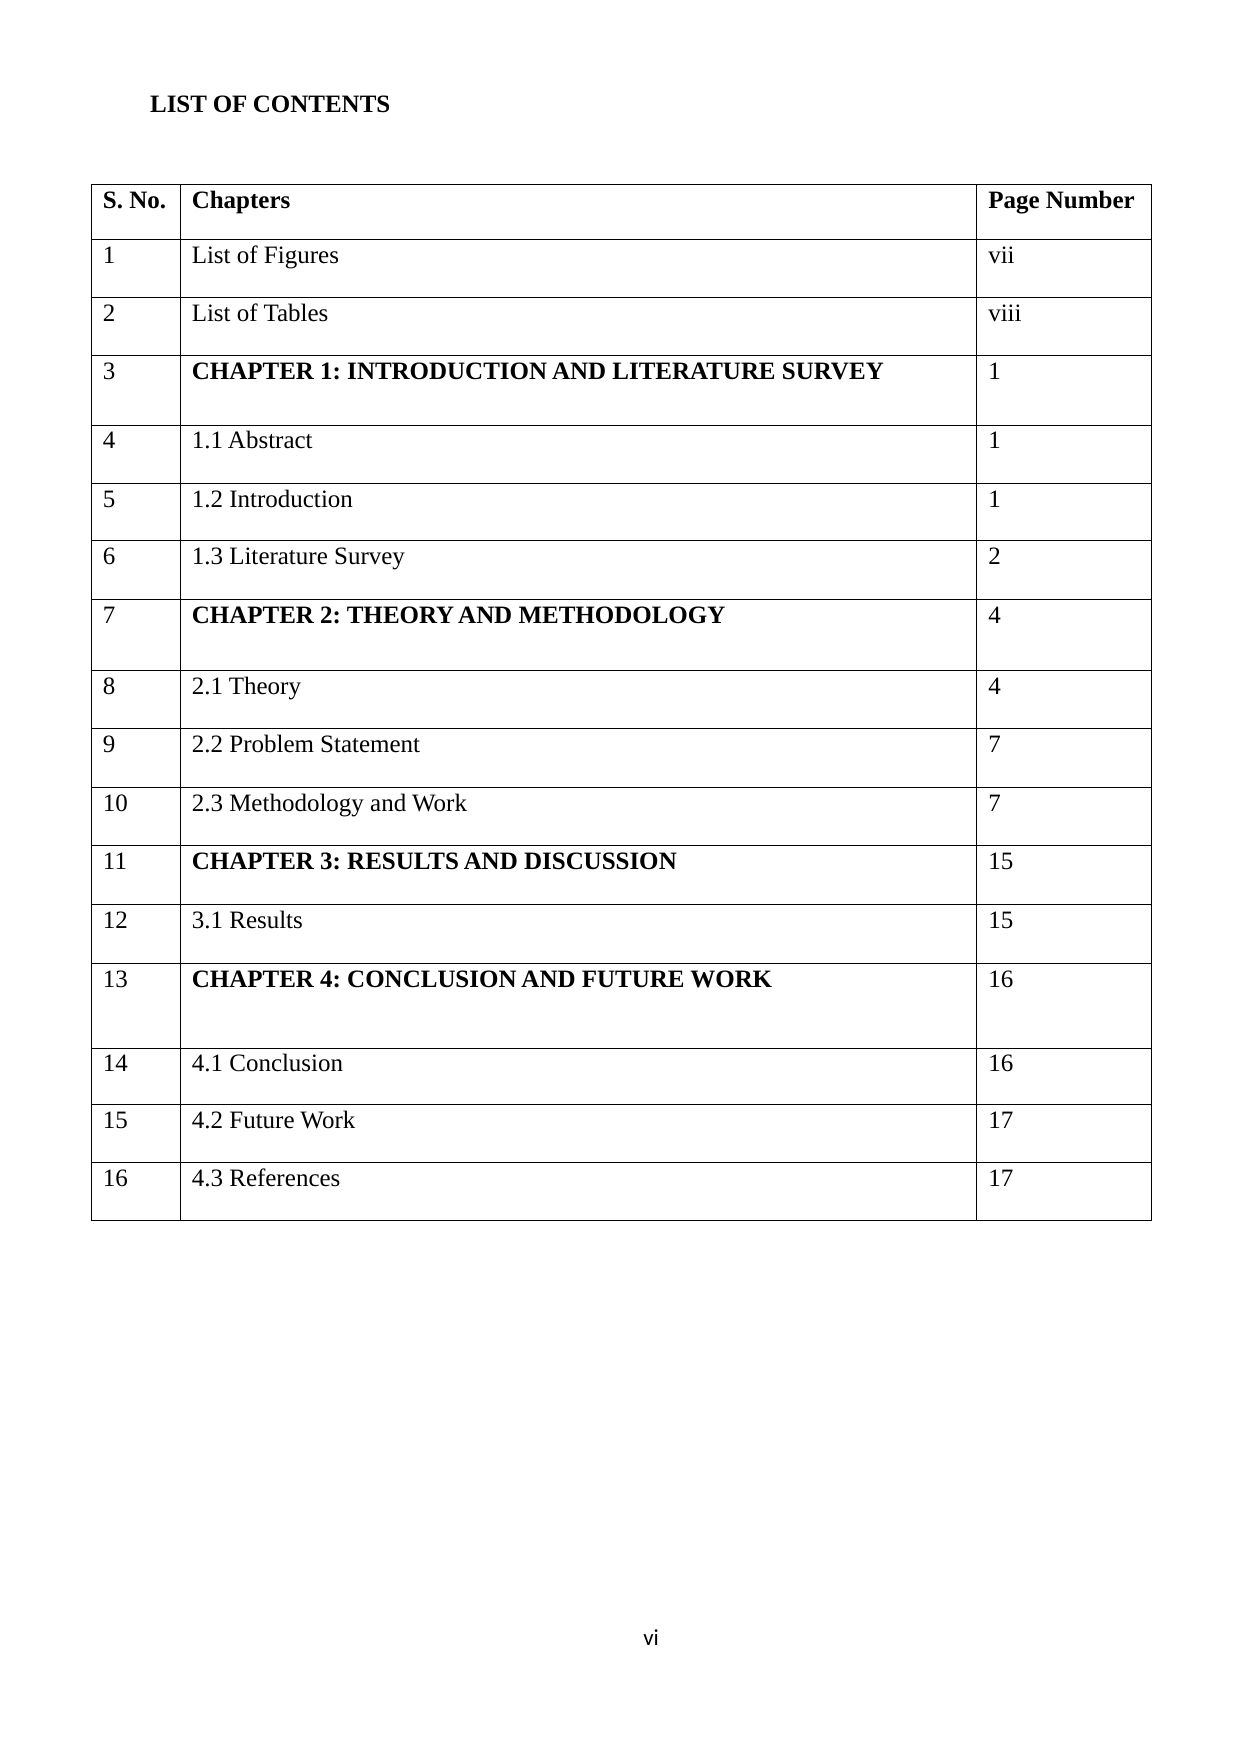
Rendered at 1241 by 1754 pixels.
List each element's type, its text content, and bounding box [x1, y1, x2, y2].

table_cell 2.3 Methodology and Work [181, 788, 976, 845]
table_cell List of Figures [181, 240, 976, 297]
table_cell CHAPTER 3: RESULTS AND DISCUSSION [181, 846, 976, 904]
table_cell 9 [92, 729, 180, 787]
table_cell 17 [977, 1163, 1151, 1220]
table_cell 1 [977, 426, 1151, 483]
table_cell List of Tables [181, 298, 976, 355]
table_cell 2.2 Problem Statement [181, 729, 976, 787]
table_cell 4 [977, 671, 1151, 728]
table_cell 8 [92, 671, 180, 728]
table_cell 16 [977, 1049, 1151, 1104]
table_cell 17 [977, 1105, 1151, 1162]
table_cell 15 [977, 846, 1151, 904]
table_cell 1 [92, 240, 180, 297]
table_cell 15 [92, 1105, 180, 1162]
table_cell CHAPTER 2: THEORY AND METHODOLOGY [181, 600, 976, 670]
table_cell 4 [92, 426, 180, 483]
table_cell 15 [977, 905, 1151, 963]
table_cell 1.2 Introduction [181, 484, 976, 540]
table_cell CHAPTER 4: CONCLUSION AND FUTURE WORK [181, 964, 976, 1047]
table_cell 4.2 Future Work [181, 1105, 976, 1162]
table_cell 7 [977, 788, 1151, 845]
table_cell 5 [92, 484, 180, 540]
table_cell 13 [92, 964, 180, 1047]
table_cell 1.1 Abstract [181, 426, 976, 483]
table_cell 14 [92, 1049, 180, 1104]
table_cell 11 [92, 846, 180, 904]
table_cell 4 [977, 600, 1151, 670]
table_cell 1.3 Literature Survey [181, 541, 976, 599]
table_cell 10 [92, 788, 180, 845]
table_cell 7 [977, 729, 1151, 787]
table_header S. No. [92, 185, 180, 239]
table_cell 1 [977, 484, 1151, 540]
table_cell 2 [92, 298, 180, 355]
table_cell 1 [977, 356, 1151, 424]
table_cell 16 [92, 1163, 180, 1220]
table_cell 7 [92, 600, 180, 670]
table_cell CHAPTER 1: INTRODUCTION AND LITERATURE SURVEY [181, 356, 976, 424]
table_cell 4.3 References [181, 1163, 976, 1220]
table_cell vii [977, 240, 1151, 297]
table_header Page Number [977, 185, 1151, 239]
table_cell 3 [92, 356, 180, 424]
table_cell 2.1 Theory [181, 671, 976, 728]
table_cell 12 [92, 905, 180, 963]
table_cell 16 [977, 964, 1151, 1047]
table_cell 2 [977, 541, 1151, 599]
table_cell 6 [92, 541, 180, 599]
table_cell viii [977, 298, 1151, 355]
table_cell 4.1 Conclusion [181, 1049, 976, 1104]
table_header Chapters [181, 185, 976, 239]
text 2020UCO1663 2020UCO1697 2020UCO1705LIST OF CONTENTS [91, 89, 1154, 117]
table_cell 3.1 Results [181, 905, 976, 963]
